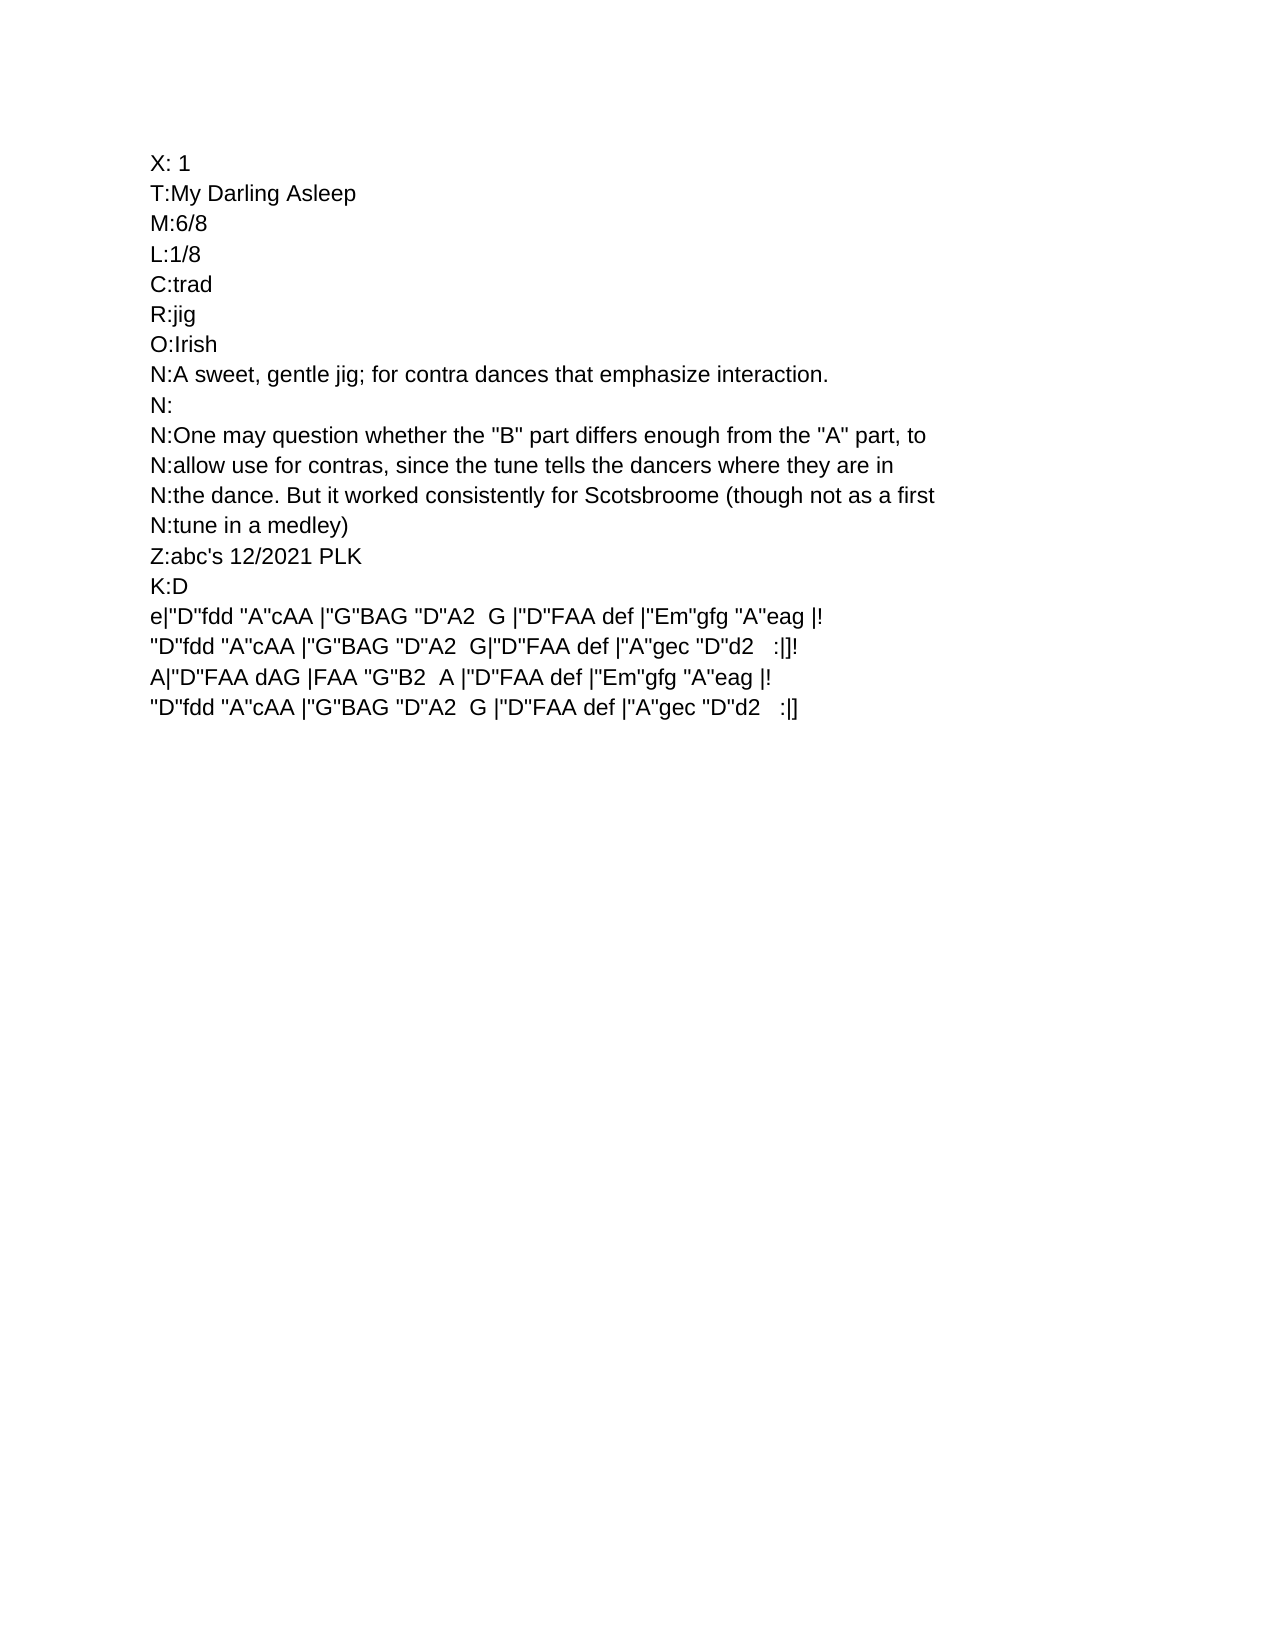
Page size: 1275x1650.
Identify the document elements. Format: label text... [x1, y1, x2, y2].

text N:tune in a medley) [150, 512, 1125, 539]
text N:A sweet, gentle jig; for contra dances that emphasize interaction. [150, 361, 1125, 388]
text O:Irish [150, 331, 1125, 358]
text X: 1 [150, 150, 1125, 176]
text T:My Darling Asleep [150, 180, 1125, 207]
text N: [150, 392, 1125, 418]
text M:6/8 [150, 210, 1125, 237]
text Z:abc's 12/2021 PLK [150, 543, 1125, 569]
text N:the dance. But it worked consistently for Scotsbroome (though not as a first [150, 482, 1125, 509]
text C:trad [150, 271, 1125, 297]
text A|"D"FAA dAG |FAA "G"B2 A |"D"FAA def |"Em"gfg "A"eag |! [150, 663, 1125, 690]
text L:1/8 [150, 241, 1125, 267]
text N:allow use for contras, since the tune tells the dancers where they are in [150, 452, 1125, 478]
text "D"fdd "A"cAA |"G"BAG "D"A2 G|"D"FAA def |"A"gec "D"d2 :|]! [150, 633, 1125, 660]
text e|"D"fdd "A"cAA |"G"BAG "D"A2 G |"D"FAA def |"Em"gfg "A"eag |! [150, 603, 1125, 629]
text "D"fdd "A"cAA |"G"BAG "D"A2 G |"D"FAA def |"A"gec "D"d2 :|] [150, 694, 1125, 720]
text N:One may question whether the "B" part differs enough from the "A" part, to [150, 422, 1125, 448]
text K:D [150, 573, 1125, 599]
text R:jig [150, 301, 1125, 327]
